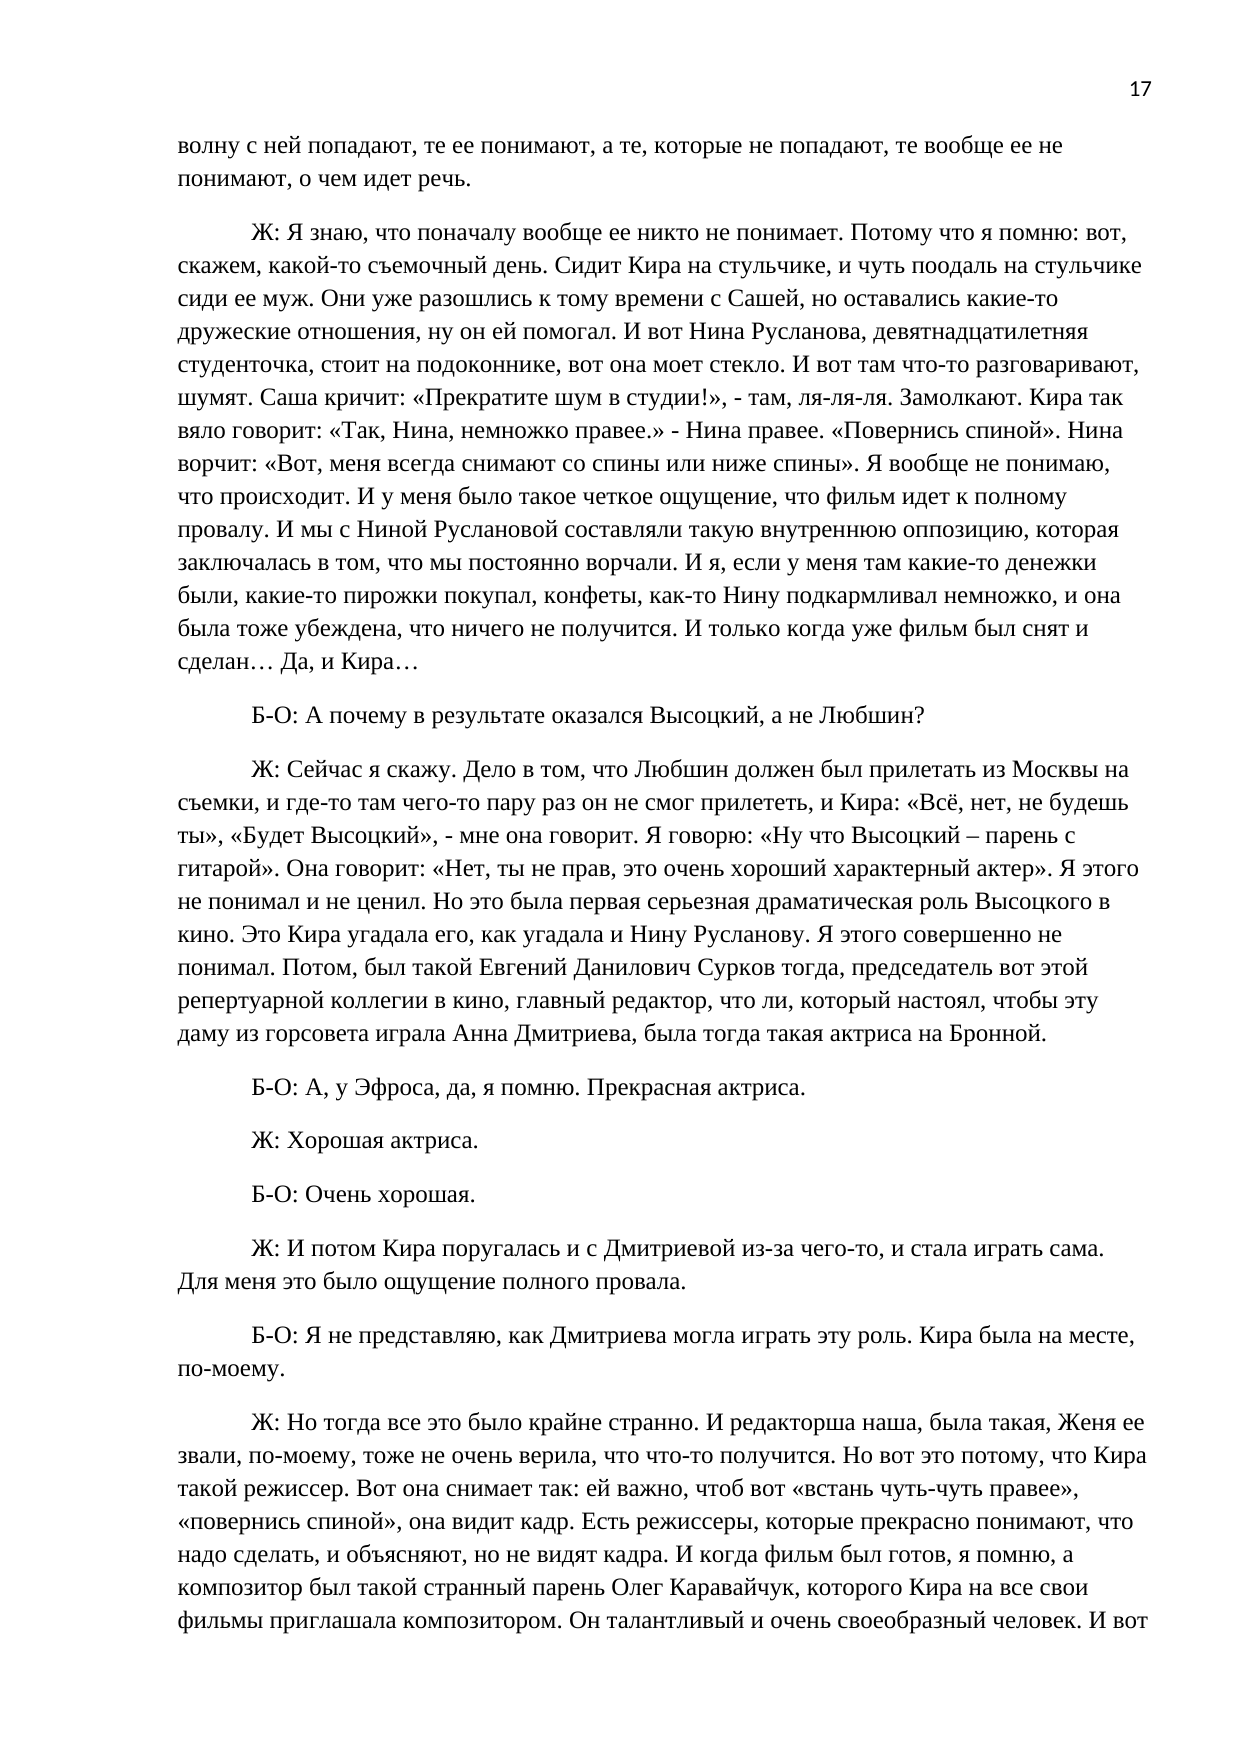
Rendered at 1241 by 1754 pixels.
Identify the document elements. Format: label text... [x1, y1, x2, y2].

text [177, 1407, 1152, 1634]
text Б-О: Я не представляю, как Дмитриева могла играть эту роль. Кира была на месте, по-моему. [177, 1320, 1152, 1382]
text Ж: И потом Кира поругалась и с Дмитриевой из-за чего-то, и стала играть сама. Для меня это было ощущение полного провала. [177, 1233, 1152, 1295]
text Б-О: А, у Эфроса, да, я помню. Прекрасная актриса. [177, 1072, 1152, 1100]
text Б-О: Очень хорошая. [177, 1179, 1152, 1208]
text Б-О: А почему в результате оказался Высоцкий, а не Любшин? [177, 700, 1152, 728]
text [177, 130, 1152, 192]
text Ж: Хорошая актриса. [177, 1126, 1152, 1154]
text Ж: Я знаю, что поначалу вообще ее никто не понимает. Потому что я помню: вот, скажем, какой-то съемочный день. Сидит Кира на стульчике, и чуть поодаль на стульчике сиди ее муж. Они уже разошлись к тому времени с Сашей, но оставались какие-то дружеские отношения, ну он ей помогал. И вот Нина Русланова, девятнадцатилетняя студенточка, стоит на подоконнике, вот она моет стекло. И вот там что-то разговаривают, шумят. Саша кричит: «Прекратите шум в студии!», - там, ля-ля-ля. Замолкают. Кира так вяло говорит: «Так, Нина, немножко правее.» - Нина правее. «Повернись спиной». Нина ворчит: «Вот, меня всегда снимают со спины или ниже спины». Я вообще не понимаю, что происходит. И у меня было такое четкое ощущение, что фильм идет к полному провалу. И мы с Ниной Руслановой составляли такую внутреннюю оппозицию, которая заключалась в том, что мы постоянно ворчали. И я, если у меня там какие-то денежки были, какие-то пирожки покупал, конфеты, как-то Нину подкармливал немножко, и она была тоже убеждена, что ничего не получится. И только когда уже фильм был снят и сделан… Да, и Кира… [177, 217, 1152, 675]
text Ж: Сейчас я скажу. Дело в том, что Любшин должен был прилетать из Москвы на съемки, и где-то там чего-то пару раз он не смог прилететь, и Кира: «Всё, нет, не будешь ты», «Будет Высоцкий», - мне она говорит. Я говорю: «Ну что Высоцкий – парень с гитарой». Она говорит: «Нет, ты не прав, это очень хороший характерный актер». Я этого не понимал и не ценил. Но это была первая серьезная драматическая роль Высоцкого в кино. Это Кира угадала его, как угадала и Нину Русланову. Я этого совершенно не понимал. Потом, был такой Евгений Данилович Сурков тогда, председатель вот этой репертуарной коллегии в кино, главный редактор, что ли, который настоял, чтобы эту даму из горсовета играла Анна Дмитриева, была тогда такая актриса на Бронной. [177, 754, 1152, 1047]
